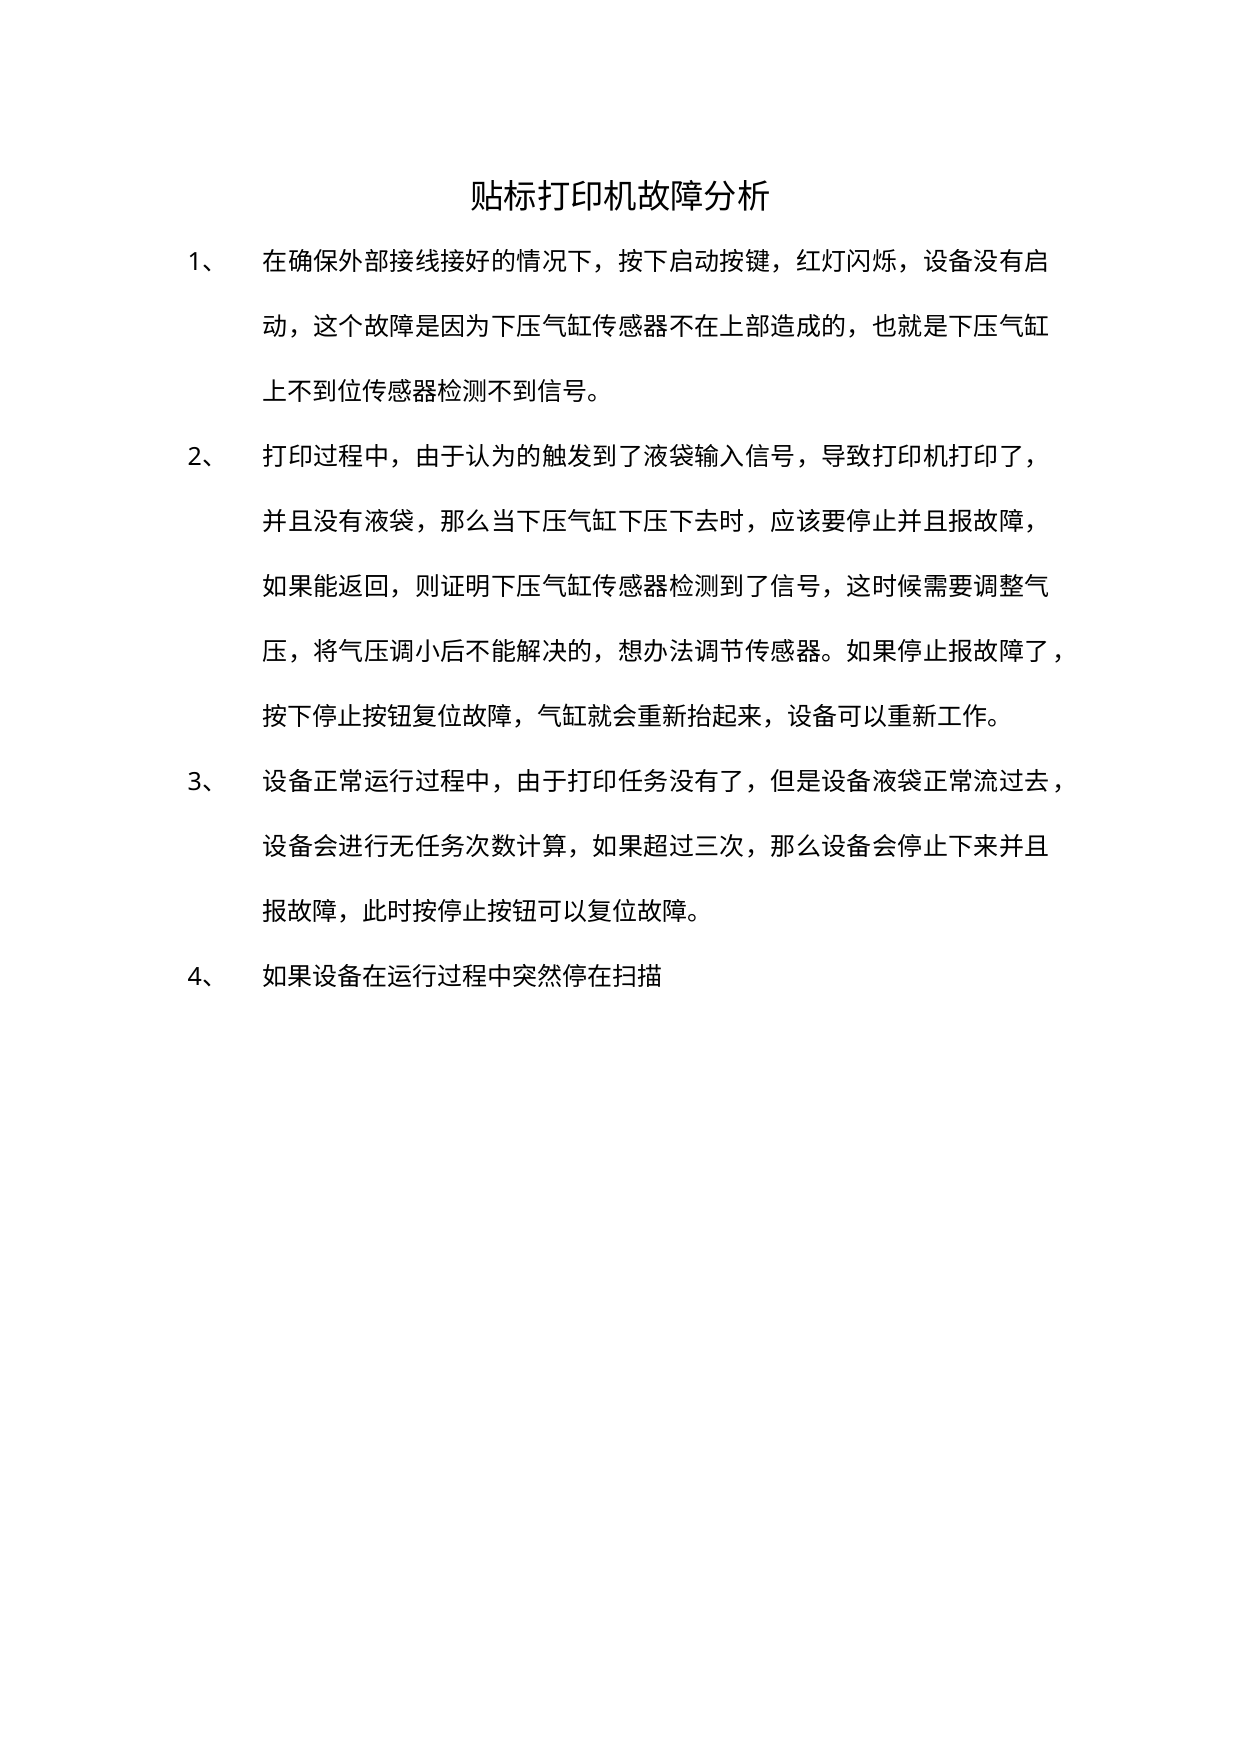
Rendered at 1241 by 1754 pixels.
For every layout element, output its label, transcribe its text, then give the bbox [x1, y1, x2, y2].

list 打印过程中，由于认为的触发到了液袋输入信号，导致打印机打印了，并且没有液袋，那么当下压气缸下压下去时，应该要停止并且报故障，如果能返回，则证明下压气缸传感器检测到了信号，这时候需要调整气压，将气压调小后不能解决的，想办法调节传感器。如果停止报故障了，按下停止按钮复位故障，气缸就会重新抬起来，设备可以重新工作。 [187, 422, 1053, 747]
list 如果设备在运行过程中突然停在扫描 [187, 942, 1053, 1007]
list 在确保外部接线接好的情况下，按下启动按键，红灯闪烁，设备没有启动，这个故障是因为下压气缸传感器不在上部造成的，也就是下压气缸上不到位传感器检测不到信号。 [187, 227, 1053, 422]
text 贴标打印机故障分析 [187, 162, 1053, 227]
list 设备正常运行过程中，由于打印任务没有了，但是设备液袋正常流过去，设备会进行无任务次数计算，如果超过三次，那么设备会停止下来并且报故障，此时按停止按钮可以复位故障。 [187, 747, 1053, 942]
